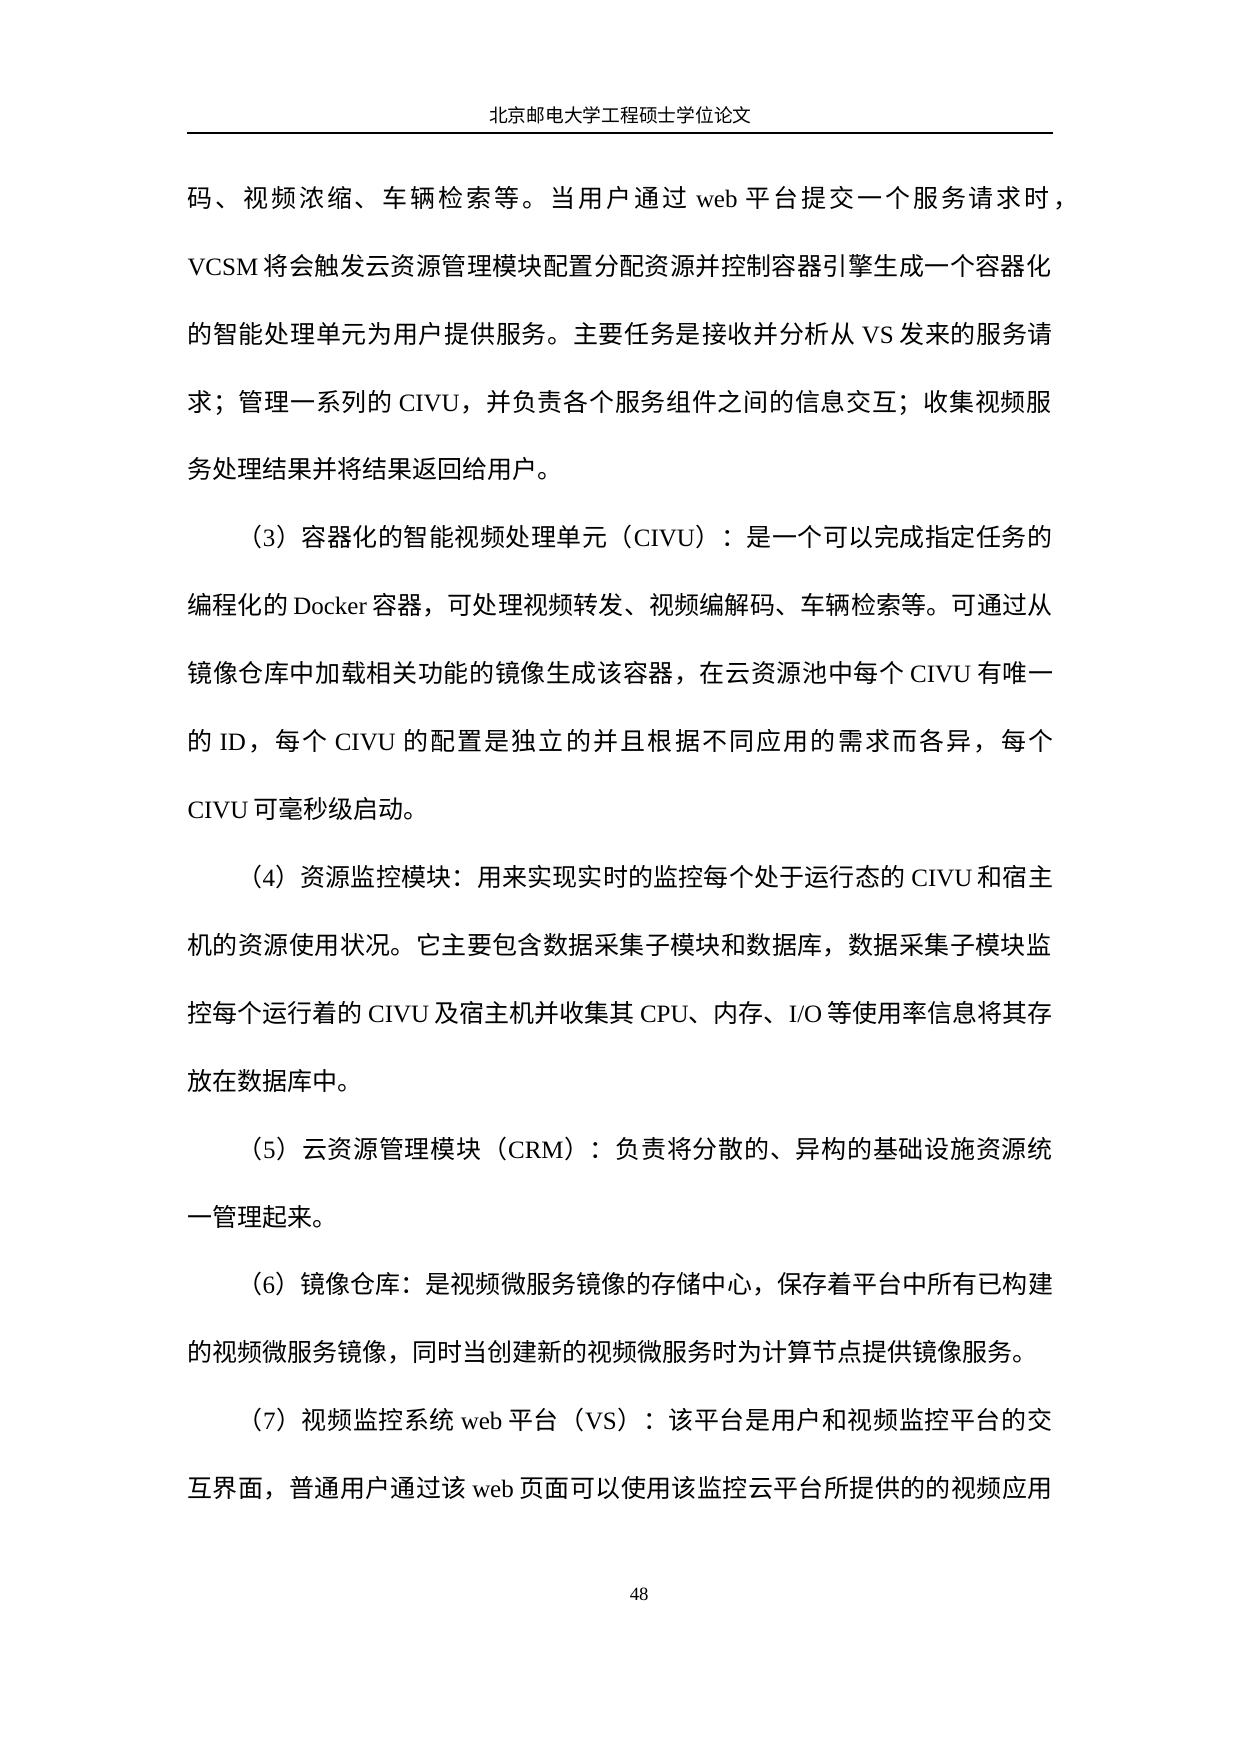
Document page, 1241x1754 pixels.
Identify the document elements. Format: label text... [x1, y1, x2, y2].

text （6）镜像仓库：是视频微服务镜像的存储中心，保存着平台中所有已构建的视频微服务镜像，同时当创建新的视频微服务时为计算节点提供镜像服务。 [187, 1249, 1053, 1385]
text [187, 1385, 1053, 1521]
text （5）云资源管理模块（CRM）：负责将分散的、异构的基础设施资源统一管理起来。 [187, 1113, 1053, 1249]
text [187, 162, 1053, 502]
text （3）容器化的智能视频处理单元（CIVU）：是一个可以完成指定任务的编程化的Docker容器，可处理视频转发、视频编解码、车辆检索等。可通过从镜像仓库中加载相关功能的镜像生成该容器，在云资源池中每个CIVU有唯一的ID，每个CIVU的配置是独立的并且根据不同应用的需求而各异，每个CIVU可毫秒级启动。 [187, 502, 1053, 842]
text （4）资源监控模块：用来实现实时的监控每个处于运行态的CIVU和宿主机的资源使用状况。它主要包含数据采集子模块和数据库，数据采集子模块监控每个运行着的CIVU及宿主机并收集其CPU、内存、I/O等使用率信息将其存放在数据库中。 [187, 842, 1053, 1113]
